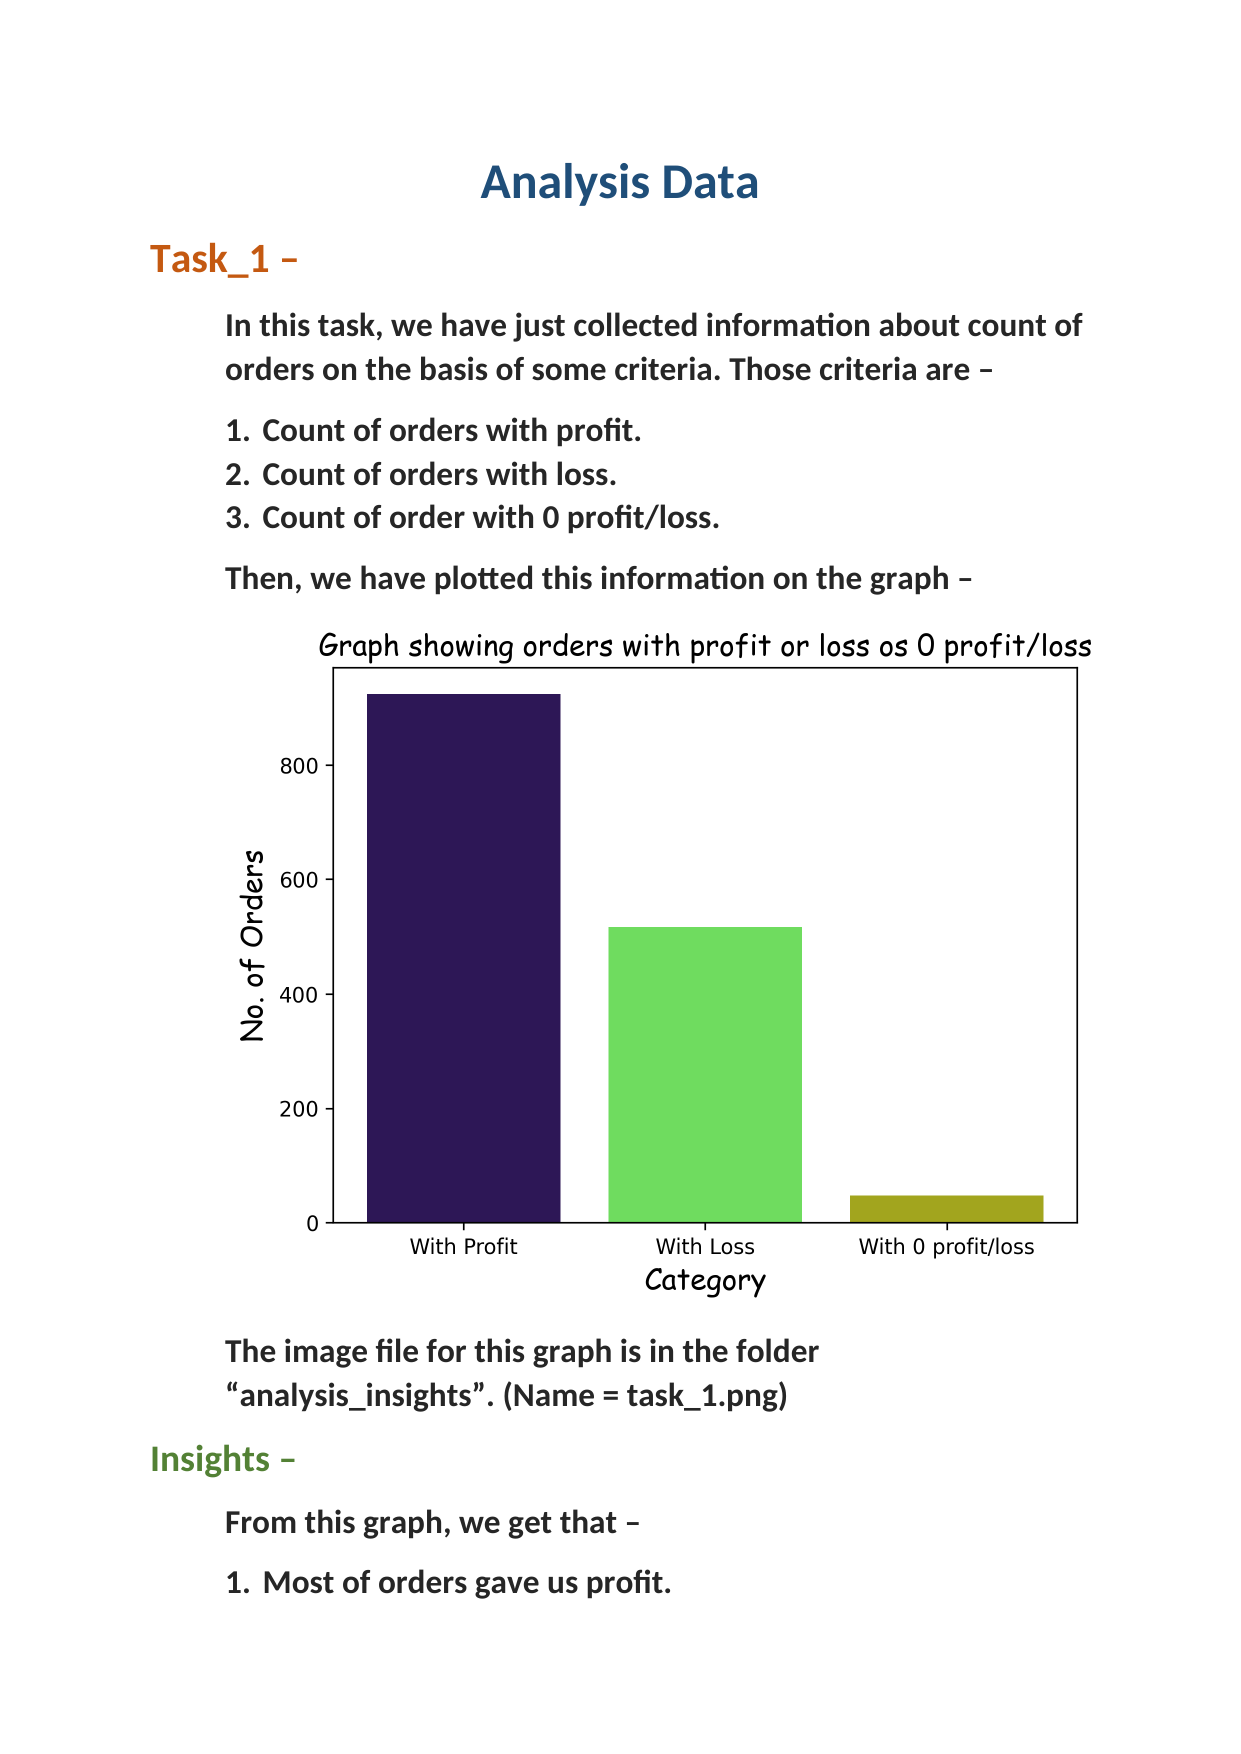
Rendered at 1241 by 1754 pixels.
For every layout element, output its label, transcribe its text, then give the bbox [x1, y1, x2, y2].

text Insights – [150, 1435, 1090, 1481]
text The image file for this graph is in the folder “analysis_insights”. (Name = task_1.png) [225, 1330, 1090, 1415]
list Count of orders with profit. [225, 409, 1090, 449]
text Task_1 – [150, 232, 1090, 283]
text From this graph, we get that – [150, 1501, 1090, 1542]
text Analysis Data [150, 150, 1090, 211]
picture [225, 617, 1107, 1312]
text Then, we have plotted this information on the graph – [225, 557, 1090, 598]
list Count of order with 0 profit/loss. [225, 497, 1090, 537]
text In this task, we have just collected information about count of orders on the basis of some criteria. Those criteria are – [225, 304, 1090, 389]
list Most of orders gave us profit. [225, 1562, 1090, 1602]
list Count of orders with loss. [225, 453, 1090, 493]
